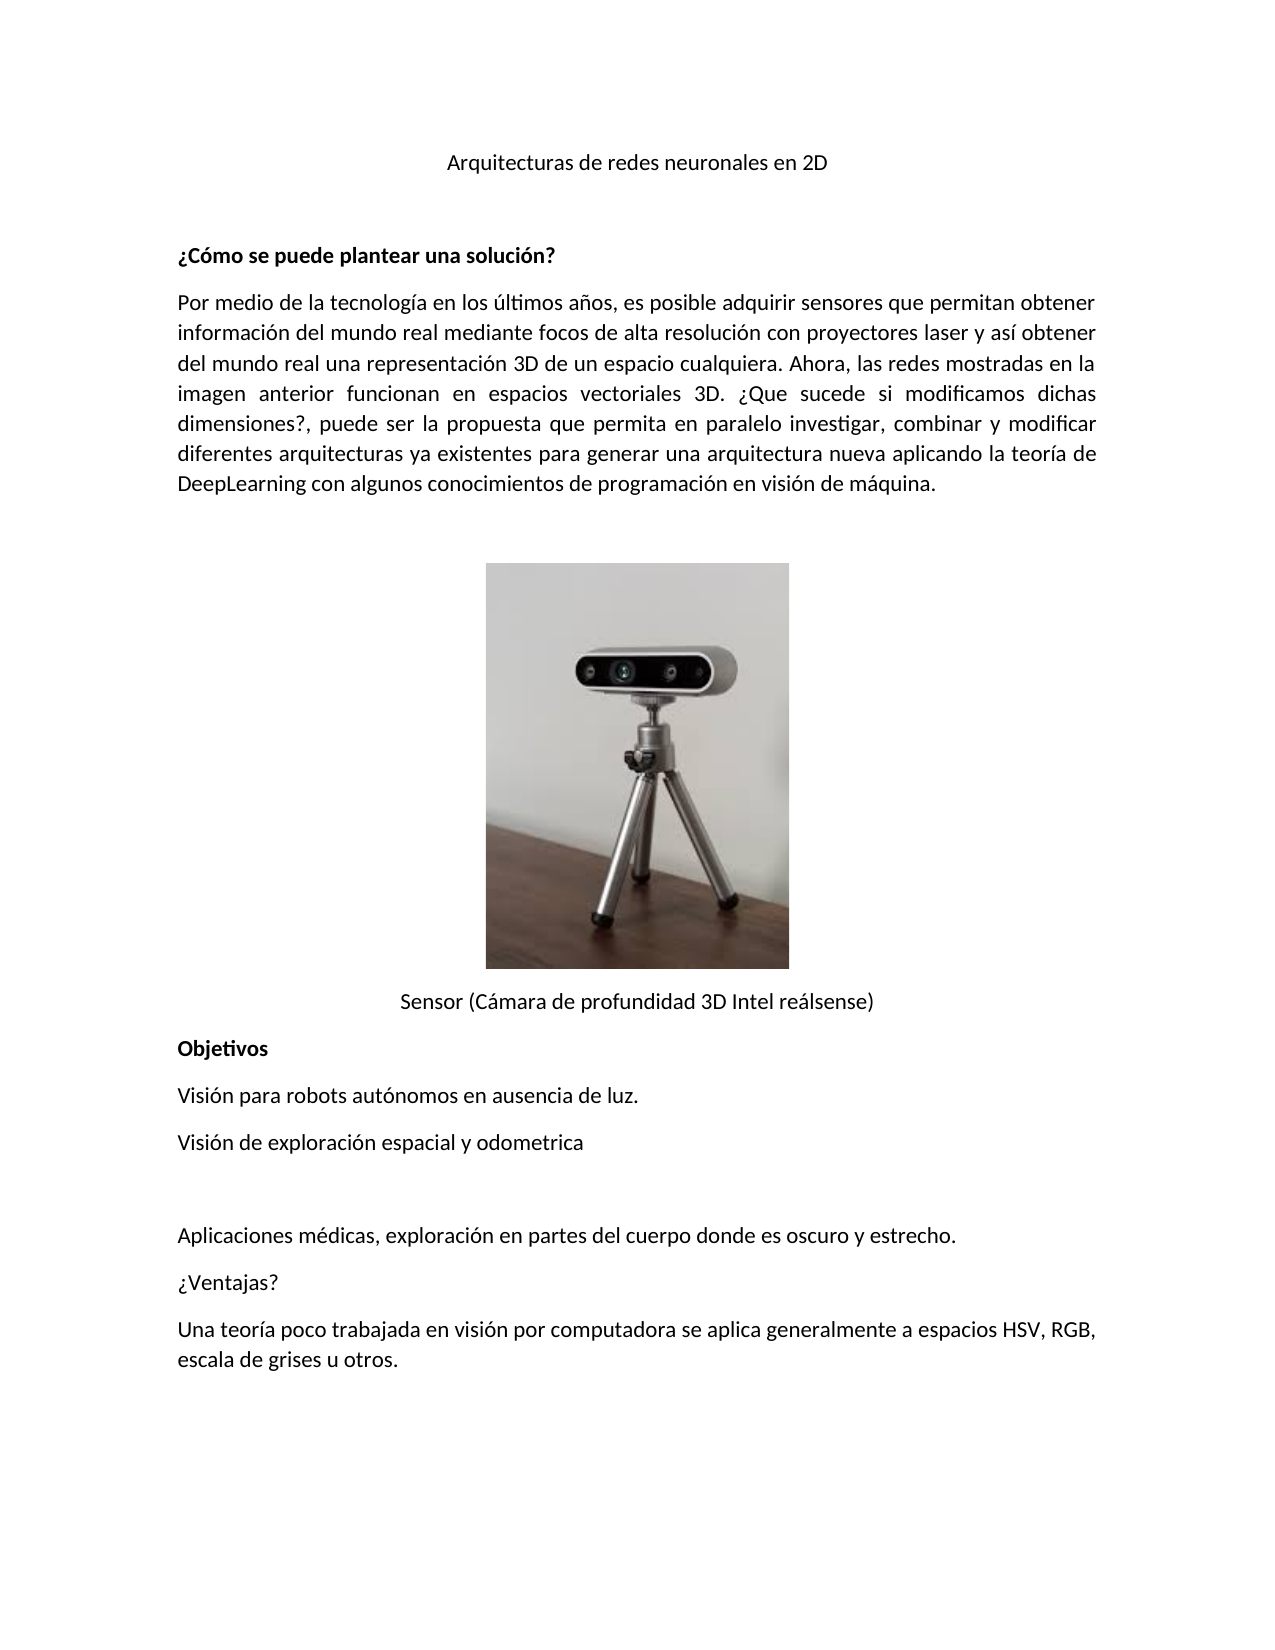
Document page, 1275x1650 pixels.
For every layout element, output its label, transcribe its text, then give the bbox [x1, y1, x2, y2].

text Una teoría poco trabajada en visión por computadora se aplica generalmente a espacios HSV, RGB, escala de grises u otros. [177, 1315, 1098, 1373]
text Objetivos [177, 1034, 1098, 1062]
picture [485, 563, 790, 969]
text ¿Ventajas? [177, 1268, 1098, 1296]
text Visión de exploración espacial y odometrica [177, 1128, 1098, 1156]
text Aplicaciones médicas, exploración en partes del cuerpo donde es oscuro y estrecho. [177, 1221, 1098, 1249]
text ¿Cómo se puede plantear una solución? [177, 241, 1098, 269]
text Por medio de la tecnología en los últimos años, es posible adquirir sensores que permitan obtener información del mundo real mediante focos de alta resolución con proyectores laser y así obtener del mundo real una representación 3D de un espacio cualquiera. Ahora, las redes mostradas en la imagen anterior funcionan en espacios vectoriales 3D. ¿Que sucede si modificamos dichas dimensiones?, puede ser la propuesta que permita en paralelo investigar, combinar y modificar diferentes arquitecturas ya existentes para generar una arquitectura nueva aplicando la teoría de DeepLearning con algunos conocimientos de programación en visión de máquina. [177, 288, 1098, 497]
text Visión para robots autónomos en ausencia de luz. [177, 1081, 1098, 1109]
text Arquitecturas de redes neuronales en 2D [177, 148, 1098, 176]
text Sensor (Cámara de profundidad 3D Intel reálsense) [177, 987, 1098, 1015]
